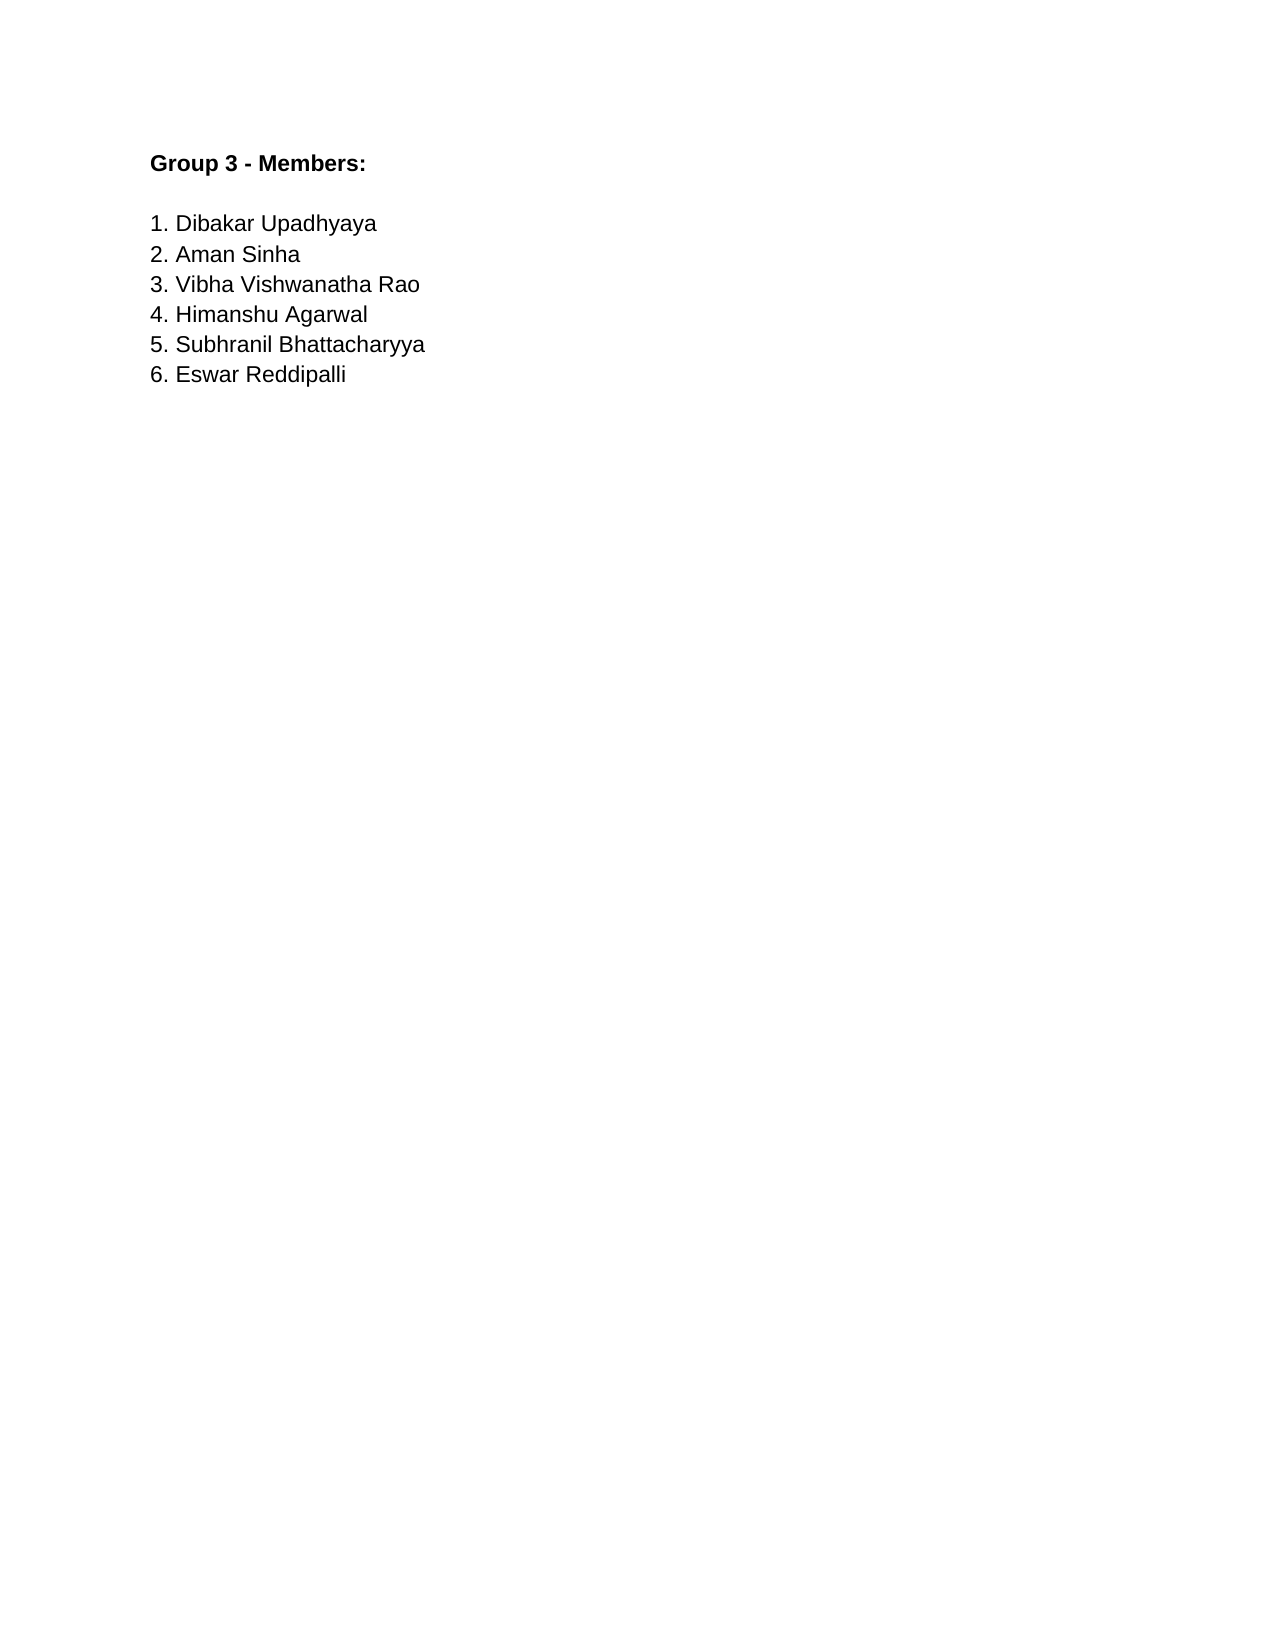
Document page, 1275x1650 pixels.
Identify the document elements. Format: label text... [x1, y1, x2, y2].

text 4. Himanshu Agarwal [150, 301, 1125, 327]
text 3. Vibha Vishwanatha Rao [150, 271, 1125, 297]
text Group 3 - Members: [150, 150, 1125, 176]
text 1. Dibakar Upadhyaya [150, 210, 1125, 237]
text 2. Aman Sinha [150, 241, 1125, 267]
text 5. Subhranil Bhattacharyya [150, 331, 1125, 358]
text 6. Eswar Reddipalli [150, 361, 1125, 388]
